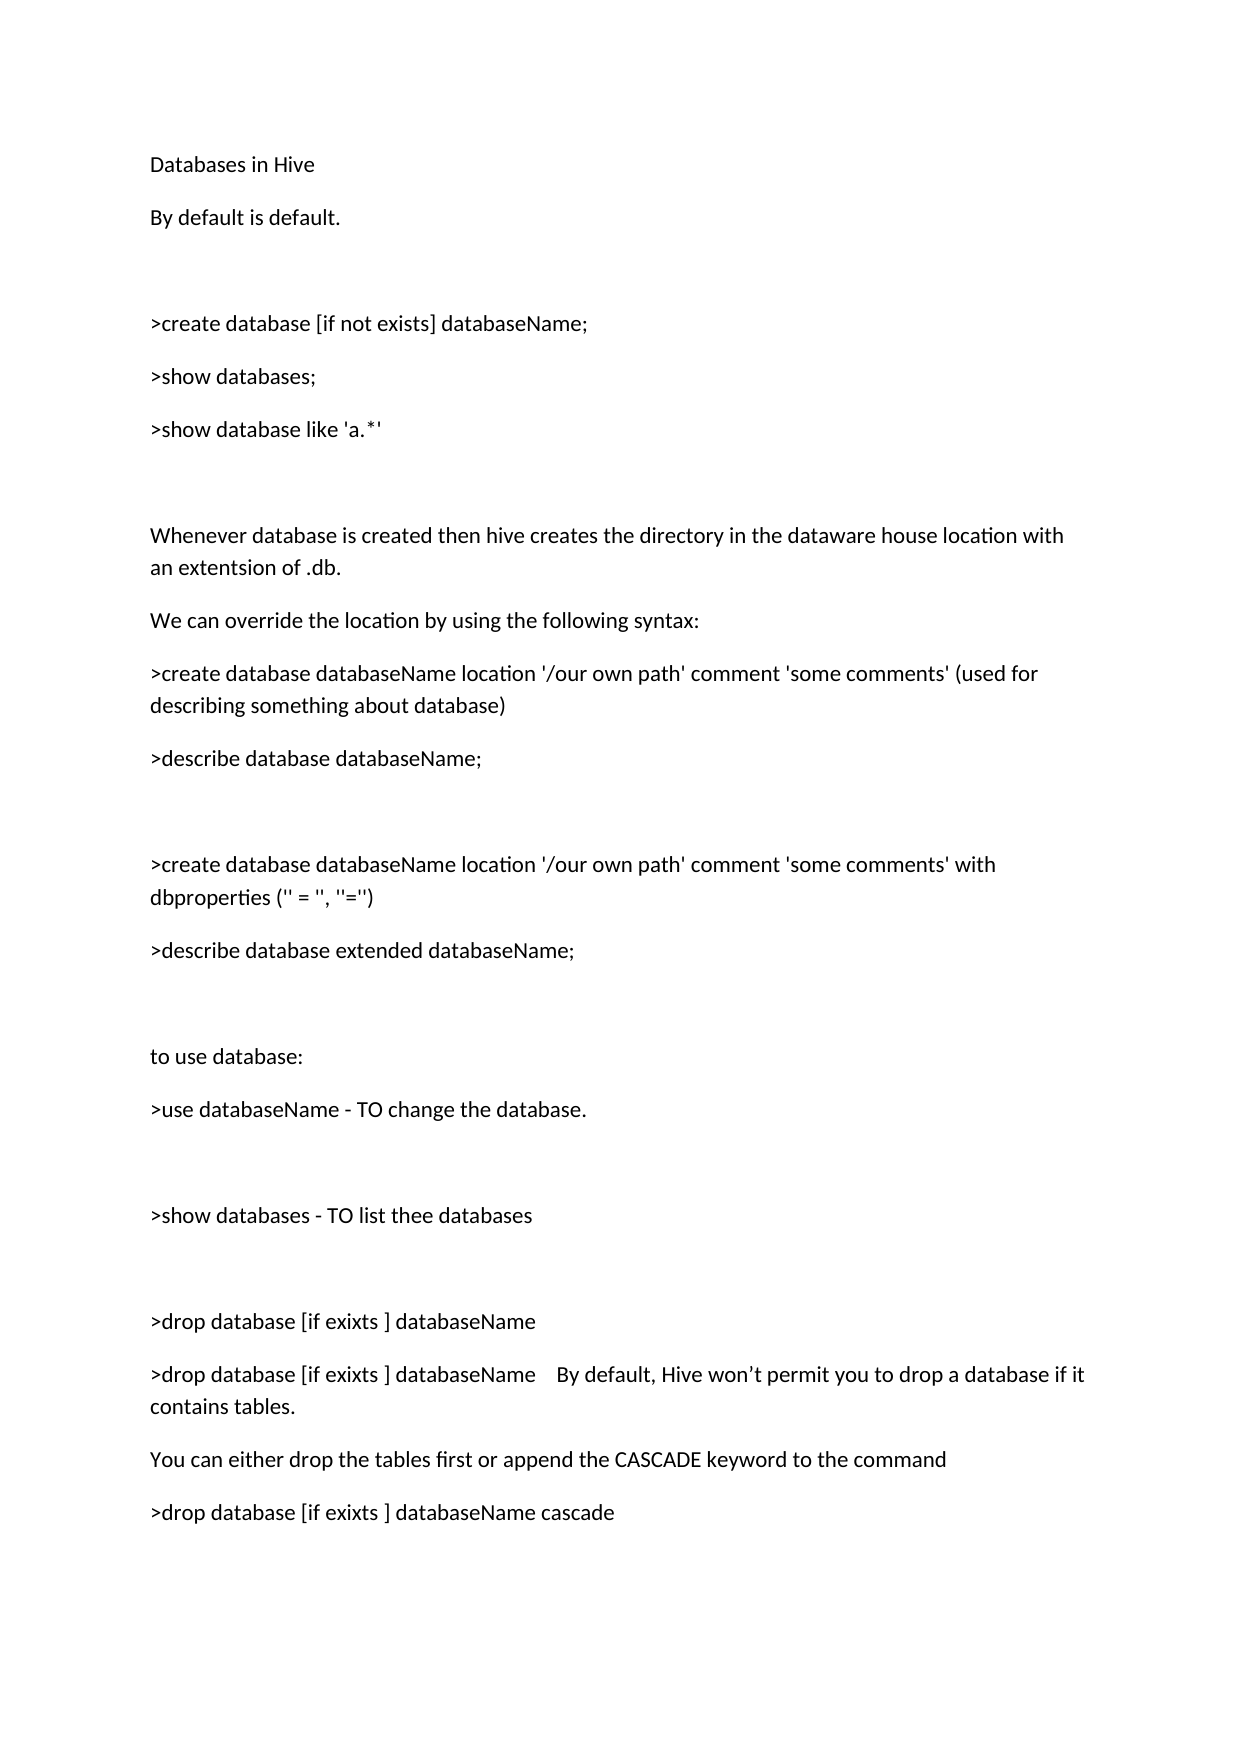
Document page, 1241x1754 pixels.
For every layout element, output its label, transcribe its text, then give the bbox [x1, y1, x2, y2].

text >describe database extended databaseName; [150, 936, 1090, 964]
text By default is default. [150, 203, 1090, 231]
text >show databases - TO list thee databases [150, 1201, 1090, 1229]
text >drop database [if exixts ] databaseName [150, 1307, 1090, 1335]
text >create database [if not exists] databaseName; [150, 309, 1090, 337]
text >show databases; [150, 362, 1090, 390]
text >create database databaseName location '/our own path' comment 'some comments' (used for describing something about database) [150, 659, 1090, 719]
text Whenever database is created then hive creates the directory in the dataware house location with an extentsion of .db. [150, 521, 1090, 581]
text >drop database [if exixts ] databaseName By default, Hive won’t permit you to drop a database if it contains tables. [150, 1360, 1090, 1420]
text Databases in Hive [150, 150, 1090, 178]
text >drop database [if exixts ] databaseName cascade [150, 1498, 1090, 1526]
text We can override the location by using the following syntax: [150, 606, 1090, 634]
text >create database databaseName location '/our own path' comment 'some comments' with dbproperties ('' = '', ''='') [150, 851, 1090, 911]
text >use databaseName - TO change the database. [150, 1095, 1090, 1123]
text >show database like 'a.*' [150, 415, 1090, 443]
text to use database: [150, 1042, 1090, 1070]
text >describe database databaseName; [150, 744, 1090, 773]
text You can either drop the tables first or append the CASCADE keyword to the command [150, 1445, 1090, 1473]
